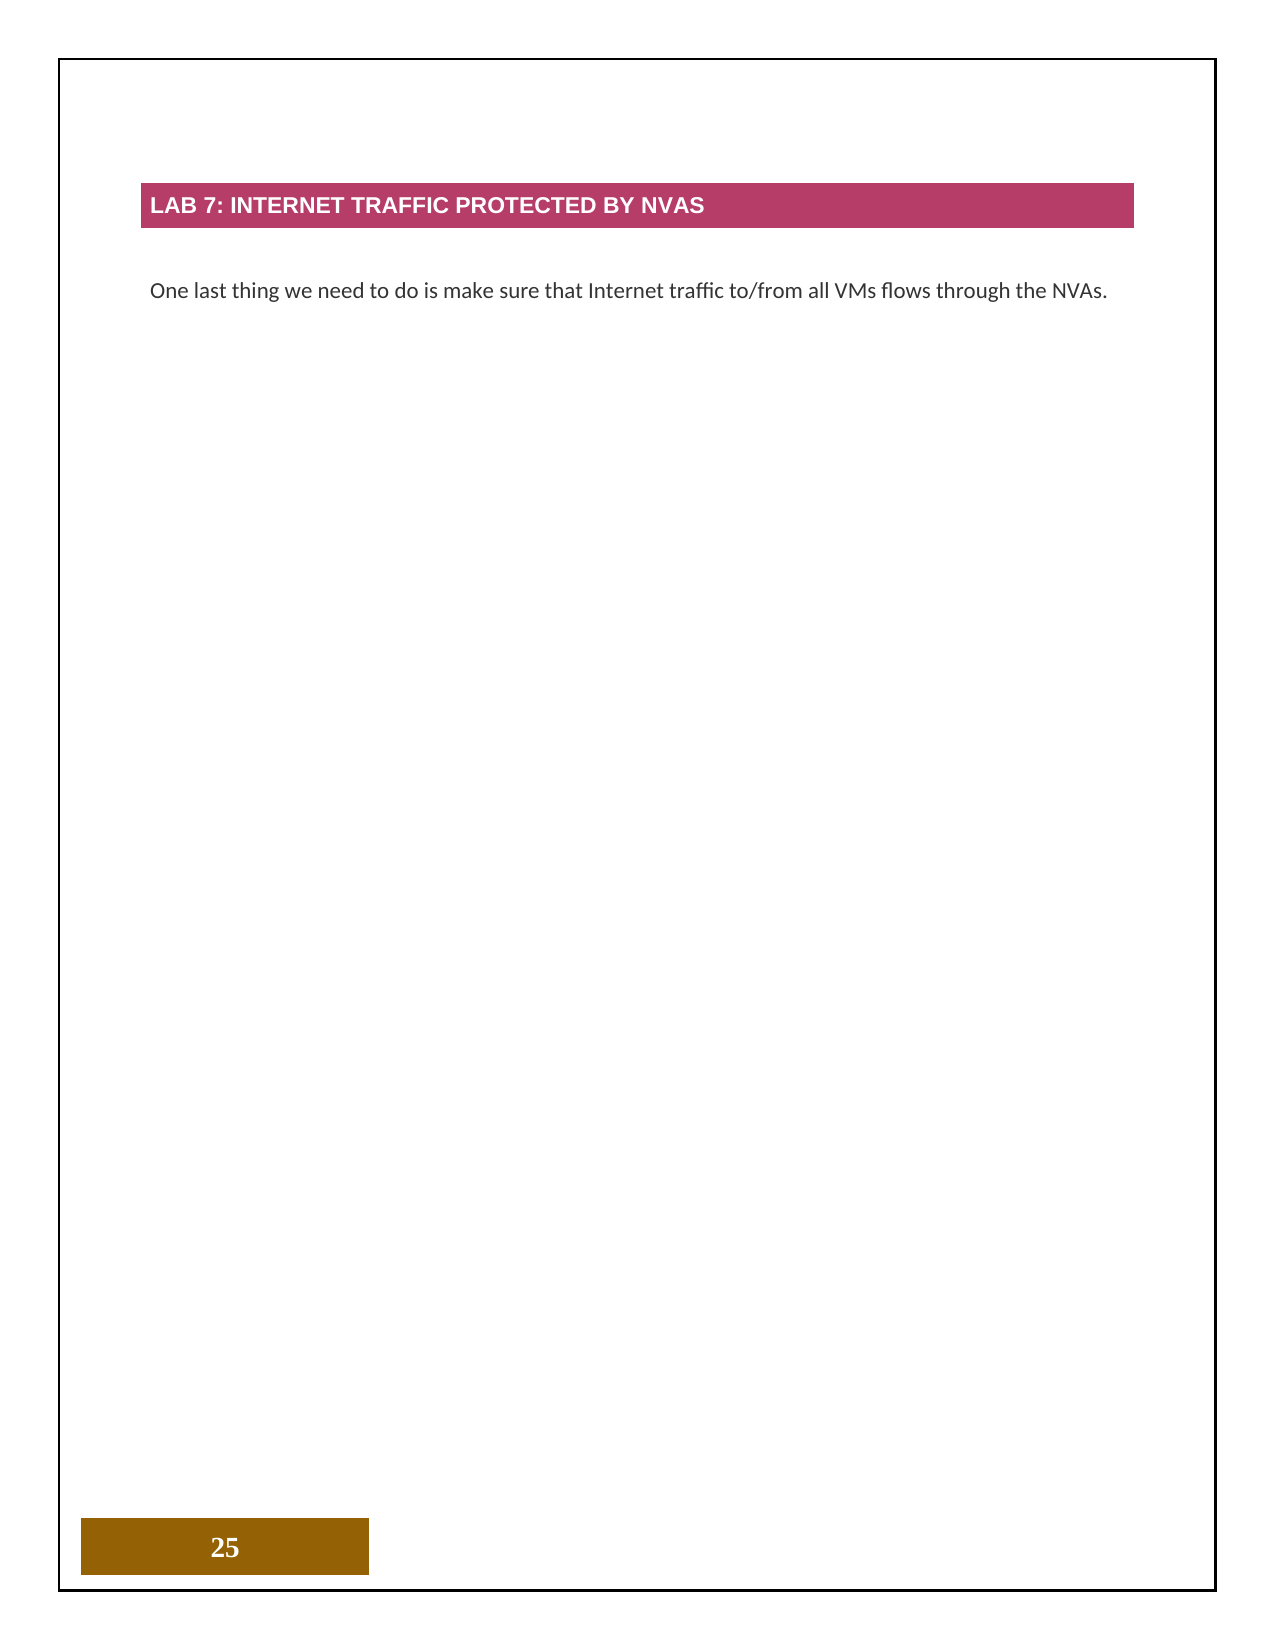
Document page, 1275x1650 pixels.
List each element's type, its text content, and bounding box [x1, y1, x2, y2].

subtitle Lab 7: Internet Traffic Protected by NVAs [142, 184, 1133, 227]
text One last thing we need to do is make sure that Internet traffic to/from all VMs flows through the NVAs. [150, 269, 1125, 304]
